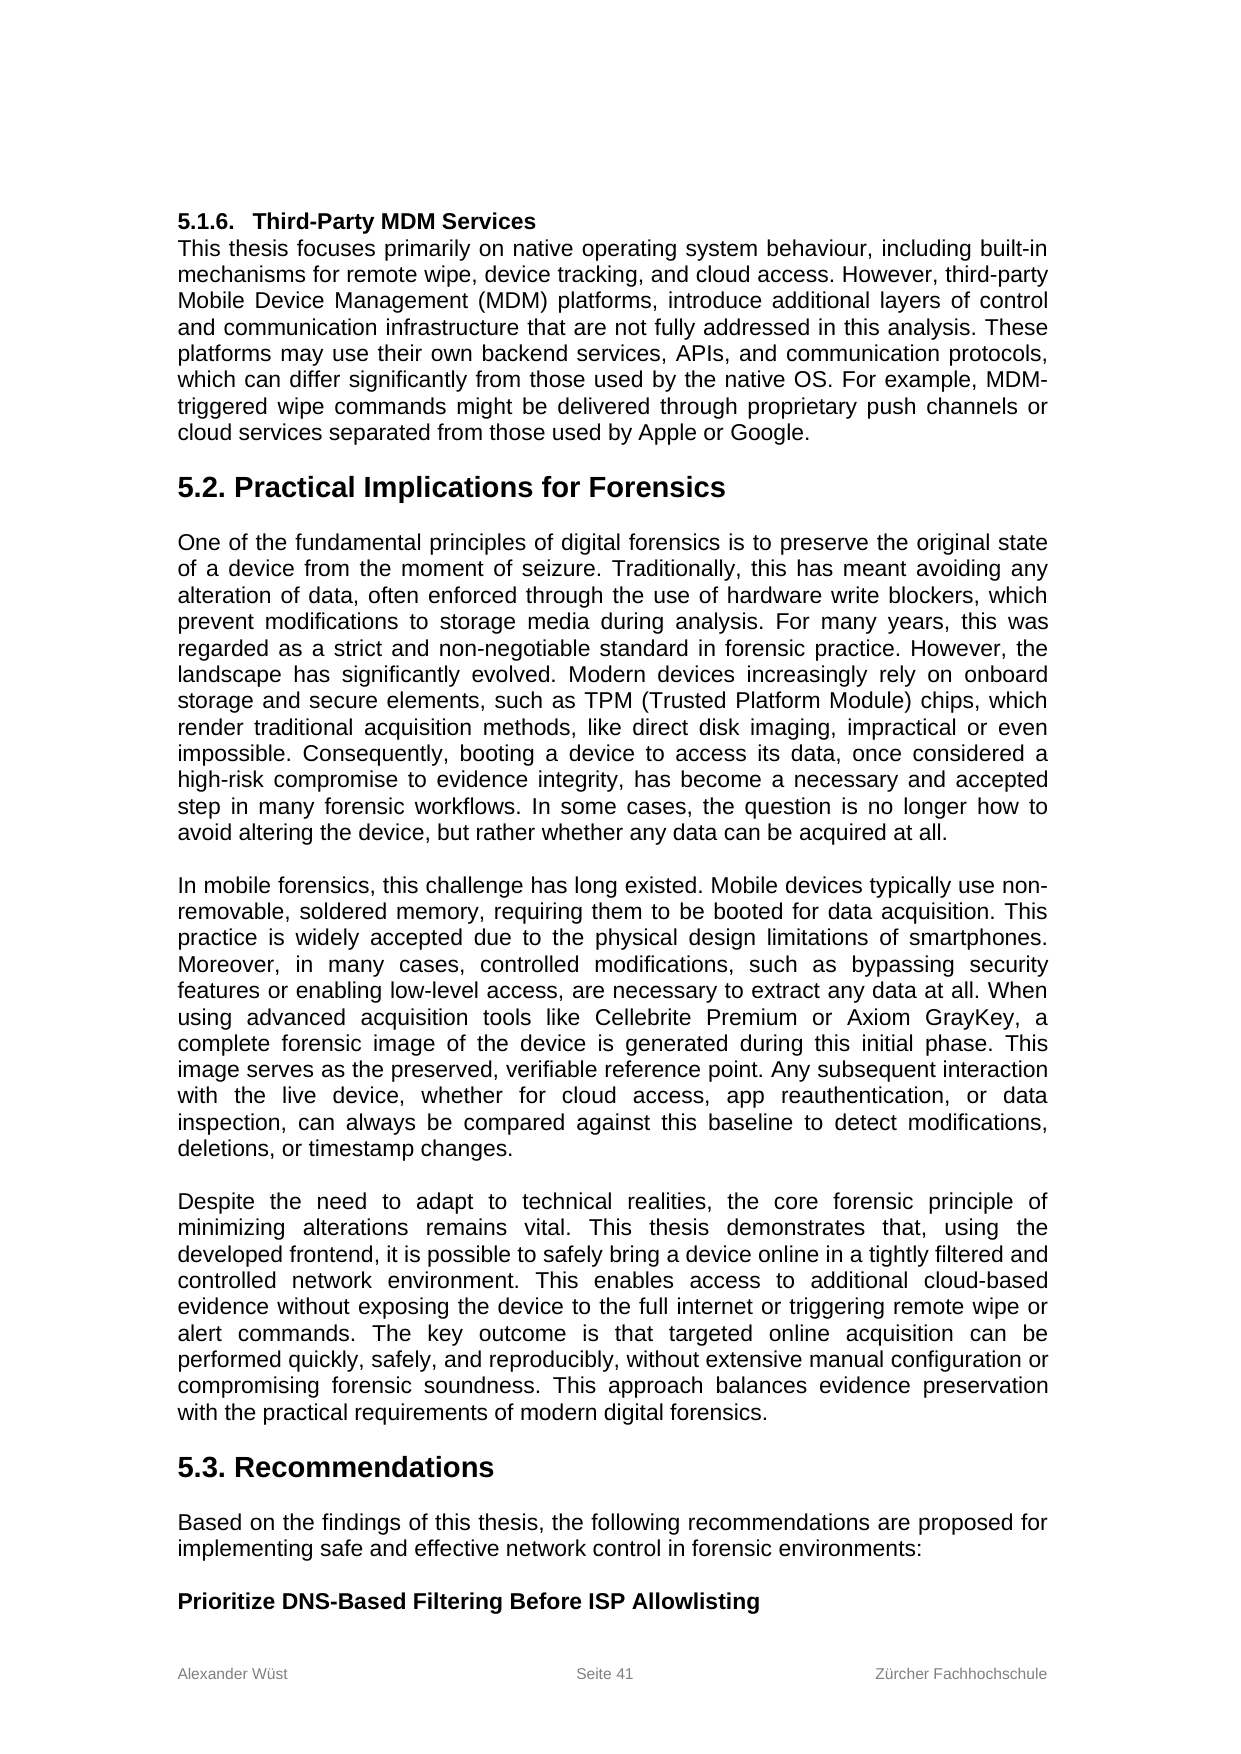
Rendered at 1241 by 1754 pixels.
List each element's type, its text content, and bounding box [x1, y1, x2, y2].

text One of the fundamental principles of digital forensics is to preserve the original state of a device from the moment of seizure. Traditionally, this has meant avoiding any alteration of data, often enforced through the use of hardware write blockers, which prevent modifications to storage media during analysis. For many years, this was regarded as a strict and non-negotiable standard in forensic practice. However, the landscape has significantly evolved. Modern devices increasingly rely on onboard storage and secure elements, such as TPM (Trusted Platform Module) chips, which render traditional acquisition methods, like direct disk imaging, impractical or even impossible. Consequently, booting a device to access its data, once considered a high-risk compromise to evidence integrity, has become a necessary and accepted step in many forensic workflows. In some cases, the question is no longer how to avoid altering the device, but rather whether any data can be acquired at all. [177, 529, 1049, 845]
subtitle Recommendations [177, 1450, 1049, 1484]
text Prioritize DNS-Based Filtering Before ISP Allowlisting [177, 1588, 1049, 1614]
subtitle Practical Implications for Forensics [177, 471, 1049, 504]
subtitle Third-Party MDM Services [177, 208, 1049, 235]
text In mobile forensics, this challenge has long existed. Mobile devices typically use non-removable, soldered memory, requiring them to be booted for data acquisition. This practice is widely accepted due to the physical design limitations of smartphones. Moreover, in many cases, controlled modifications, such as bypassing security features or enabling low-level access, are necessary to extract any data at all. When using advanced acquisition tools like Cellebrite Premium or Axiom GrayKey, a complete forensic image of the device is generated during this initial phase. This image serves as the preserved, verifiable reference point. Any subsequent interaction with the live device, whether for cloud access, app reauthentication, or data inspection, can always be compared against this baseline to detect modifications, deletions, or timestamp changes. [177, 872, 1049, 1162]
text This thesis focuses primarily on native operating system behaviour, including built-in mechanisms for remote wipe, device tracking, and cloud access. However, third-party Mobile Device Management (MDM) platforms, introduce additional layers of control and communication infrastructure that are not fully addressed in this analysis. These platforms may use their own backend services, APIs, and communication protocols, which can differ significantly from those used by the native OS. For example, MDM-triggered wipe commands might be delivered through proprietary push channels or cloud services separated from those used by Apple or Google. [177, 235, 1049, 446]
text Despite the need to adapt to technical realities, the core forensic principle of minimizing alterations remains vital. This thesis demonstrates that, using the developed frontend, it is possible to safely bring a device online in a tightly filtered and controlled network environment. This enables access to additional cloud-based evidence without exposing the device to the full internet or triggering remote wipe or alert commands. The key outcome is that targeted online acquisition can be performed quickly, safely, and reproducibly, without extensive manual configuration or compromising forensic soundness. This approach balances evidence preservation with the practical requirements of modern digital forensics. [177, 1188, 1049, 1425]
text Based on the findings of this thesis, the following recommendations are proposed for implementing safe and effective network control in forensic environments: [177, 1509, 1049, 1561]
